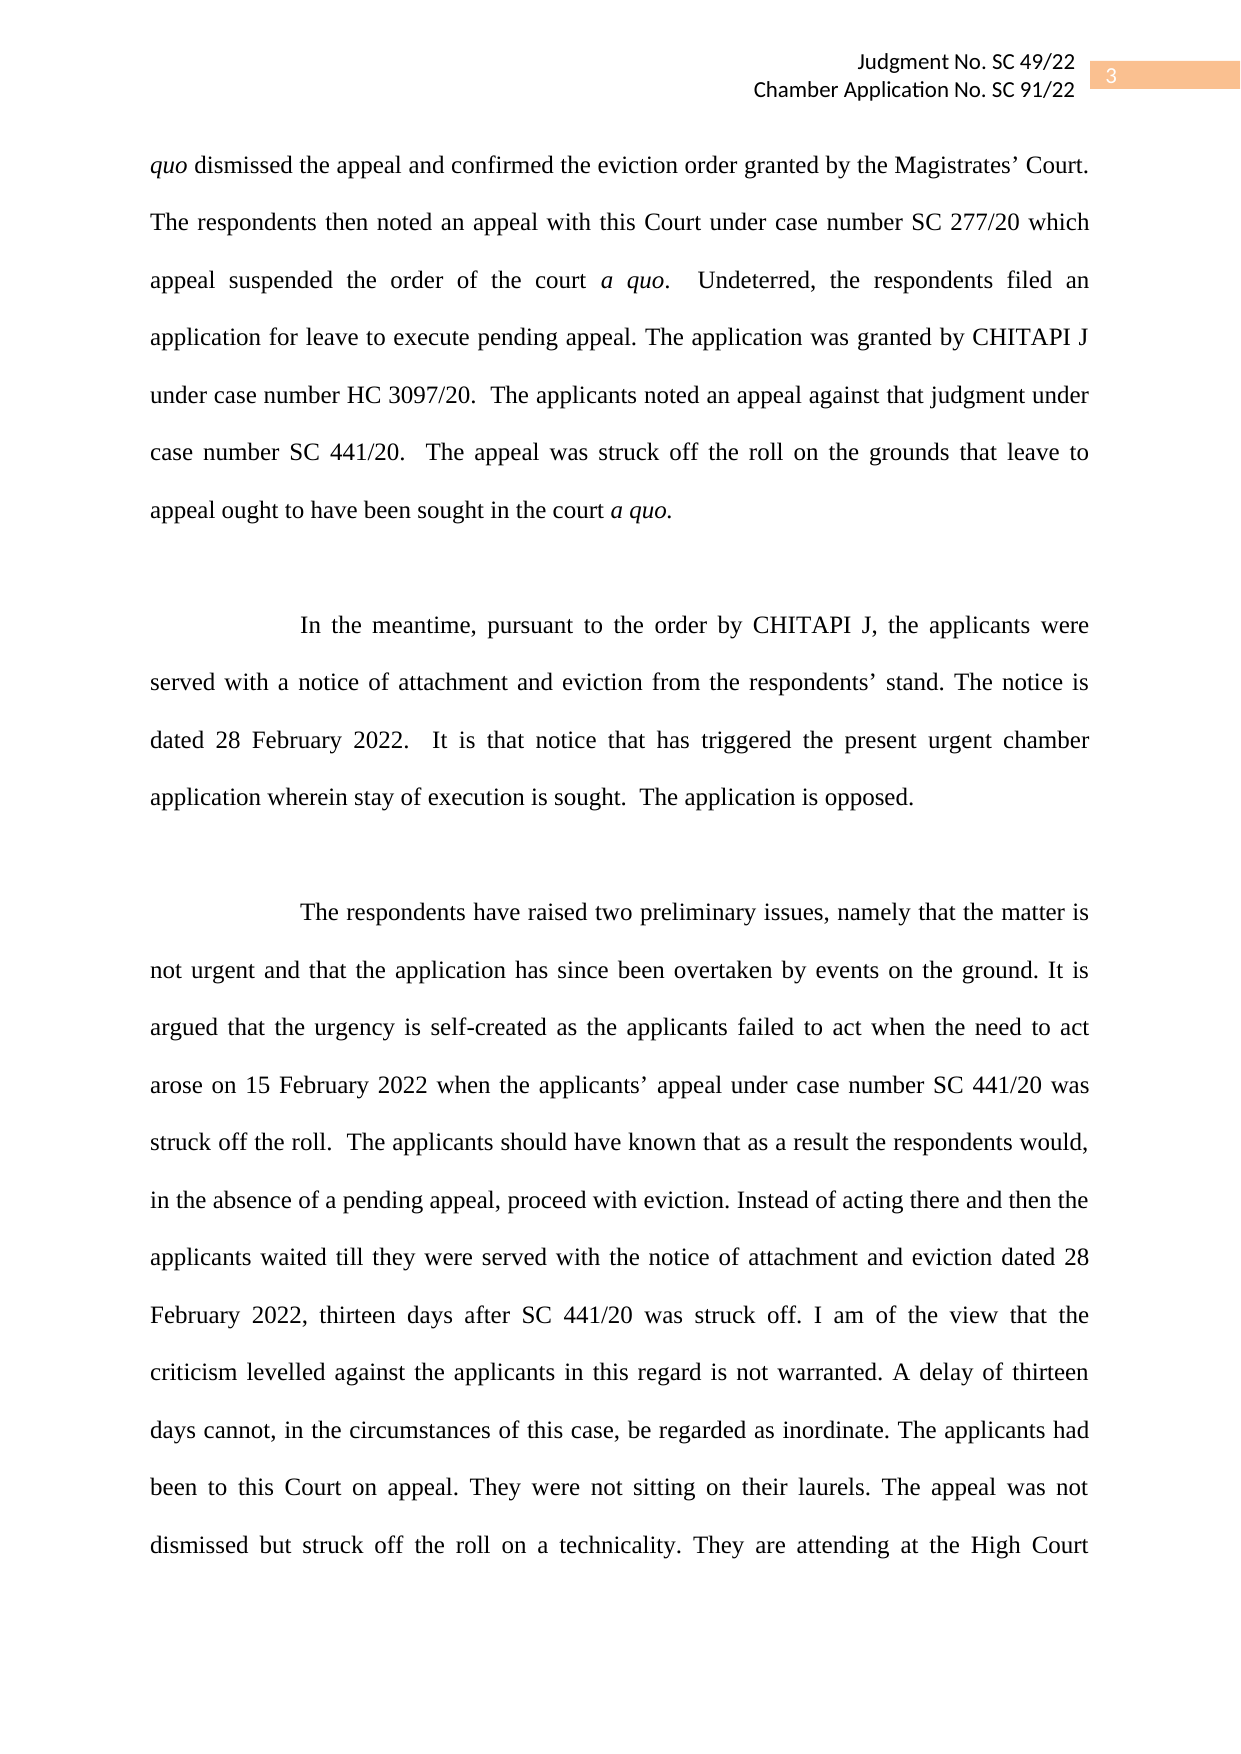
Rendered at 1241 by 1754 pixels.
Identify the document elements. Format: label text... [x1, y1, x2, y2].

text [150, 150, 1090, 524]
text In the meantime, pursuant to the order by CHITAPI J, the applicants were served with a notice of attachment and eviction from the respondents’ stand. The notice is dated 28 February 2022. It is that notice that has triggered the present urgent chamber application wherein stay of execution is sought. The application is opposed. [150, 610, 1090, 811]
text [150, 897, 1090, 1559]
